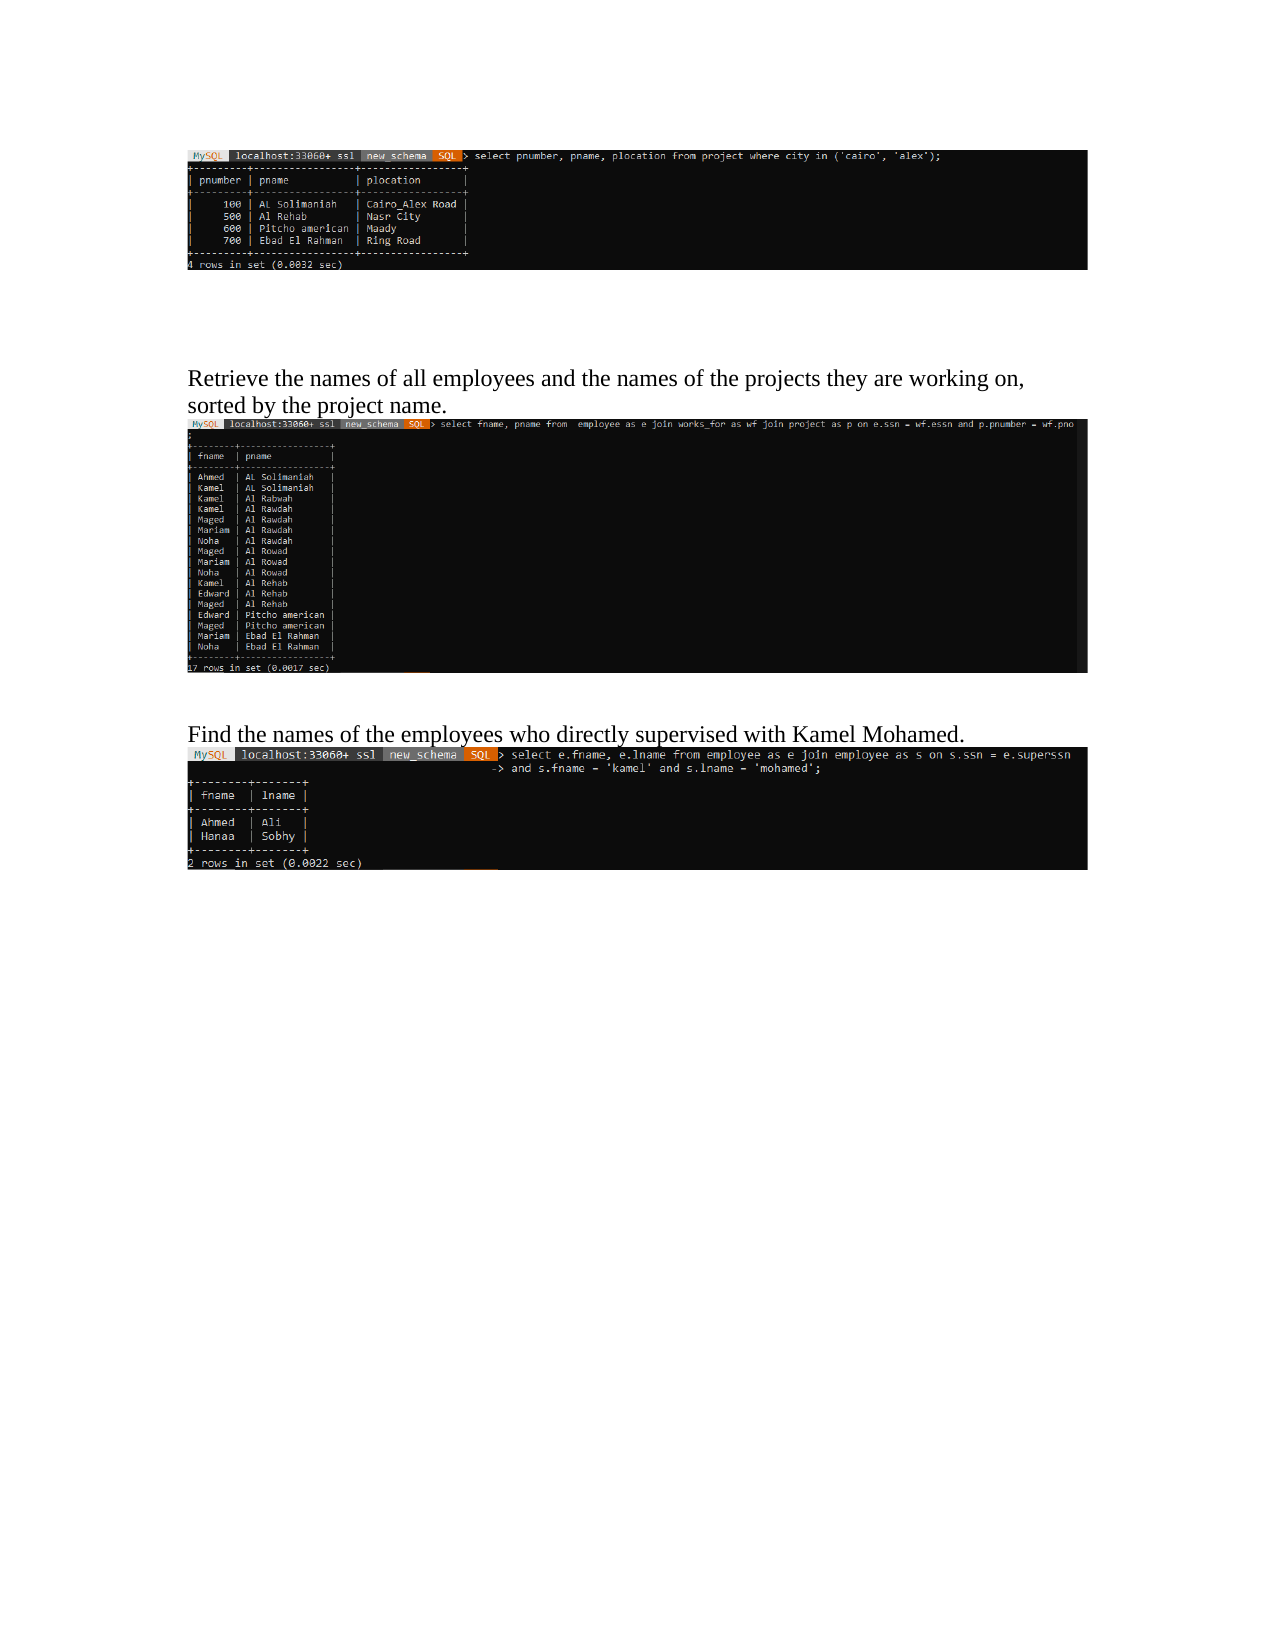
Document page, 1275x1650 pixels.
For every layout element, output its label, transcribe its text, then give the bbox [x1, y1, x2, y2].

picture [187, 419, 1088, 673]
picture [187, 747, 1088, 870]
text Retrieve the names of all employees and the names of the projects they are working on, sorted by the project name. [187, 364, 1087, 419]
picture [187, 150, 1088, 270]
text Find the names of the employees who directly supervised with Kamel Mohamed. [187, 720, 1087, 747]
